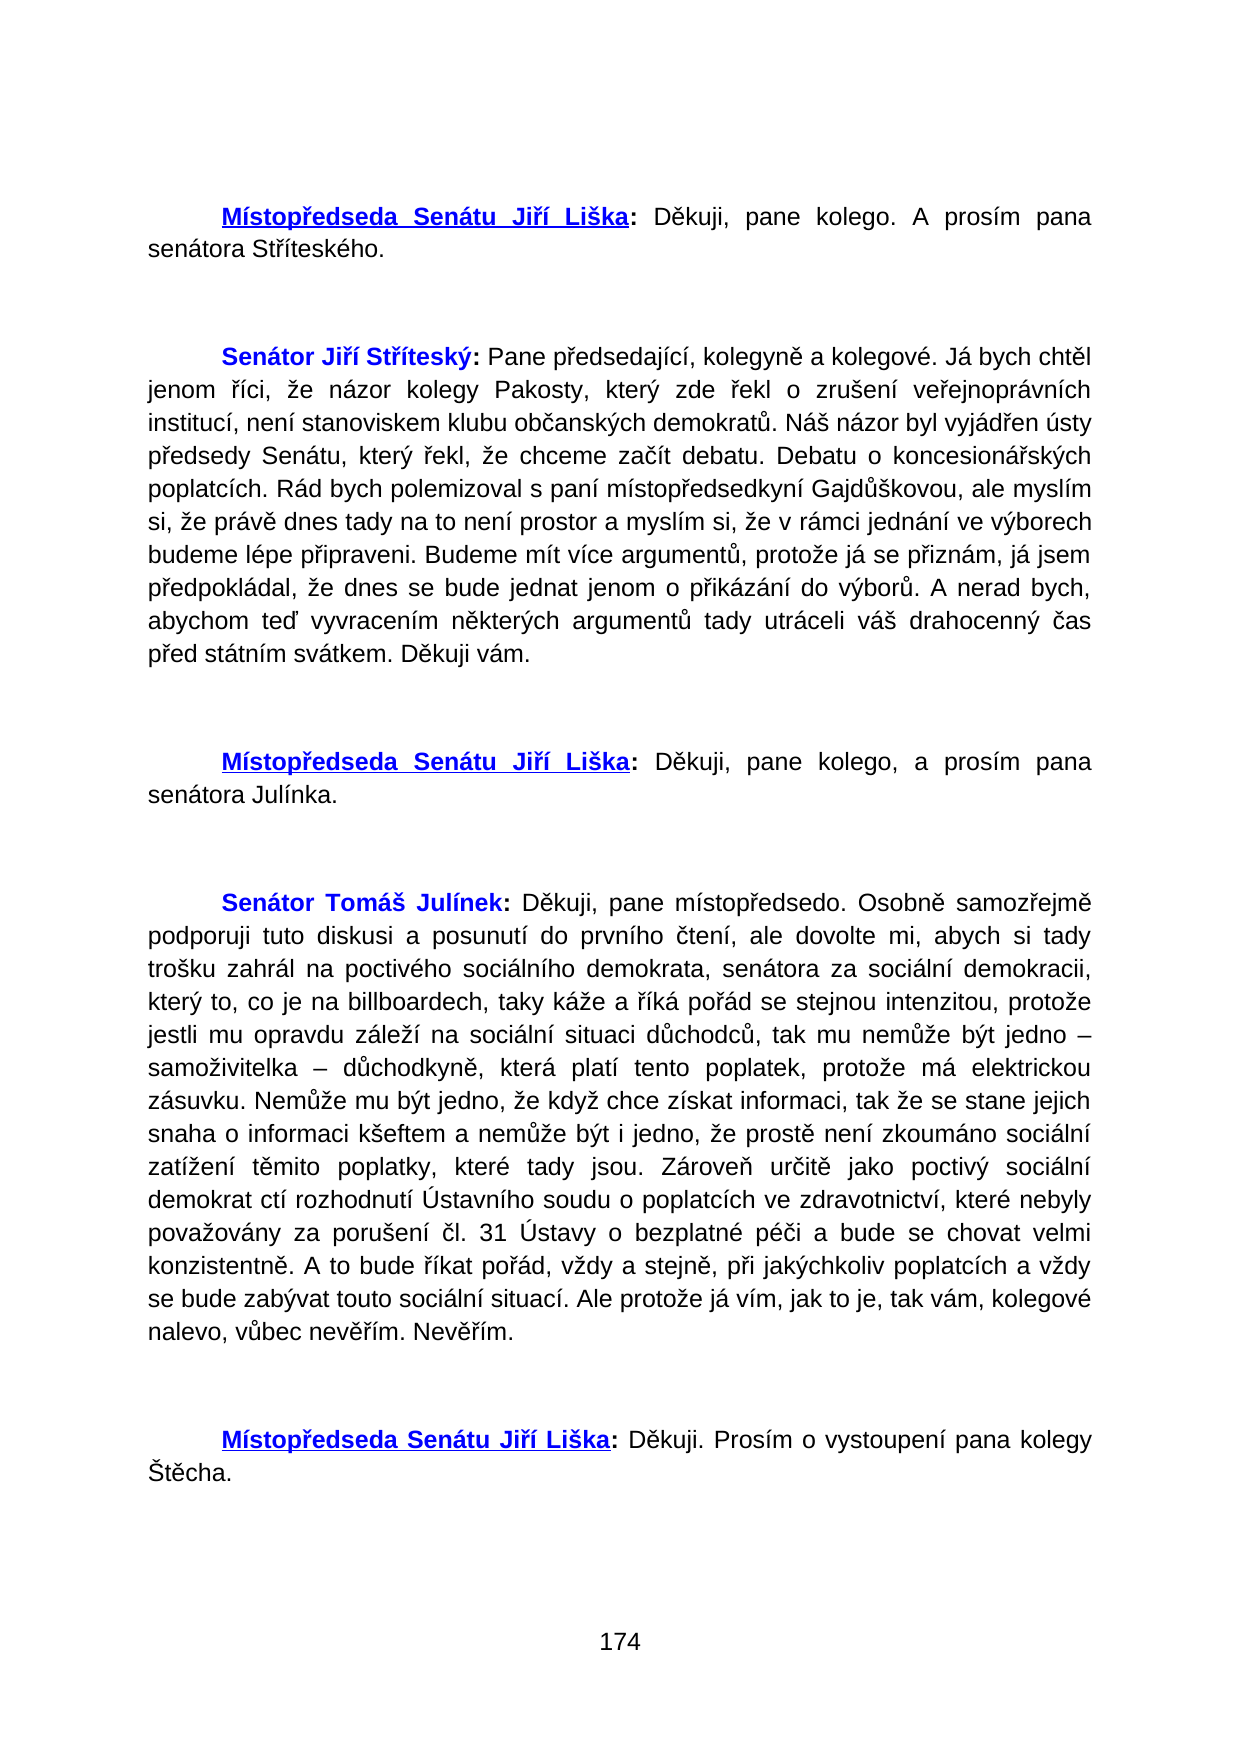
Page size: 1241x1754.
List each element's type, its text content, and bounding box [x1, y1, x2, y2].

text Senátor Jiří Stříteský: Pane předsedající, kolegyně a kolegové. Já bych chtěl jenom říci, že názor kolegy Pakosty, který zde řekl o zrušení veřejnoprávních institucí, není stanoviskem klubu občanských demokratů. Náš názor byl vyjádřen ústy předsedy Senátu, který řekl, že chceme začít debatu. Debatu o koncesionářských poplatcích. Rád bych polemizoval s paní místopředsedkyní Gajdůškovou, ale myslím si, že právě dnes tady na to není prostor a myslím si, že v rámci jednání ve výborech budeme lépe připraveni. Budeme mít více argumentů, protože já se přiznám, já jsem předpokládal, že dnes se bude jednat jenom o přikázání do výborů. A nerad bych, abychom teď vyvracením některých argumentů tady utráceli váš drahocenný čas před státním svátkem. Děkuji vám. [148, 342, 1093, 668]
text Místopředseda Senátu Jiří Liška: Děkuji. Prosím o vystoupení pana kolegy Štěcha. [148, 1425, 1093, 1487]
text Místopředseda Senátu Jiří Liška: Děkuji, pane kolego. A prosím pana senátora Stříteského. [148, 201, 1093, 263]
text Senátor Tomáš Julínek: Děkuji, pane místopředsedo. Osobně samozřejmě podporuji tuto diskusi a posunutí do prvního čtení, ale dovolte mi, abych si tady trošku zahrál na poctivého sociálního demokrata, senátora za sociální demokracii, který to, co je na billboardech, taky káže a říká pořád se stejnou intenzitou, protože jestli mu opravdu záleží na sociální situaci důchodců, tak mu nemůže být jedno – samoživitelka – důchodkyně, která platí tento poplatek, protože má elektrickou zásuvku. Nemůže mu být jedno, že když chce získat informaci, tak že se stane jejich snaha o informaci kšeftem a nemůže být i jedno, že prostě není zkoumáno sociální zatížení těmito poplatky, které tady jsou. Zároveň určitě jako poctivý sociální demokrat ctí rozhodnutí Ústavního soudu o poplatcích ve zdravotnictví, které nebyly považovány za porušení čl. 31 Ústavy o bezplatné péči a bude se chovat velmi konzistentně. A to bude říkat pořád, vždy a stejně, při jakýchkoliv poplatcích a vždy se bude zabývat touto sociální situací. Ale protože já vím, jak to je, tak vám, kolegové nalevo, vůbec nevěřím. Nevěřím. [148, 888, 1093, 1346]
text Místopředseda Senátu Jiří Liška: Děkuji, pane kolego, a prosím pana senátora Julínka. [148, 747, 1093, 809]
